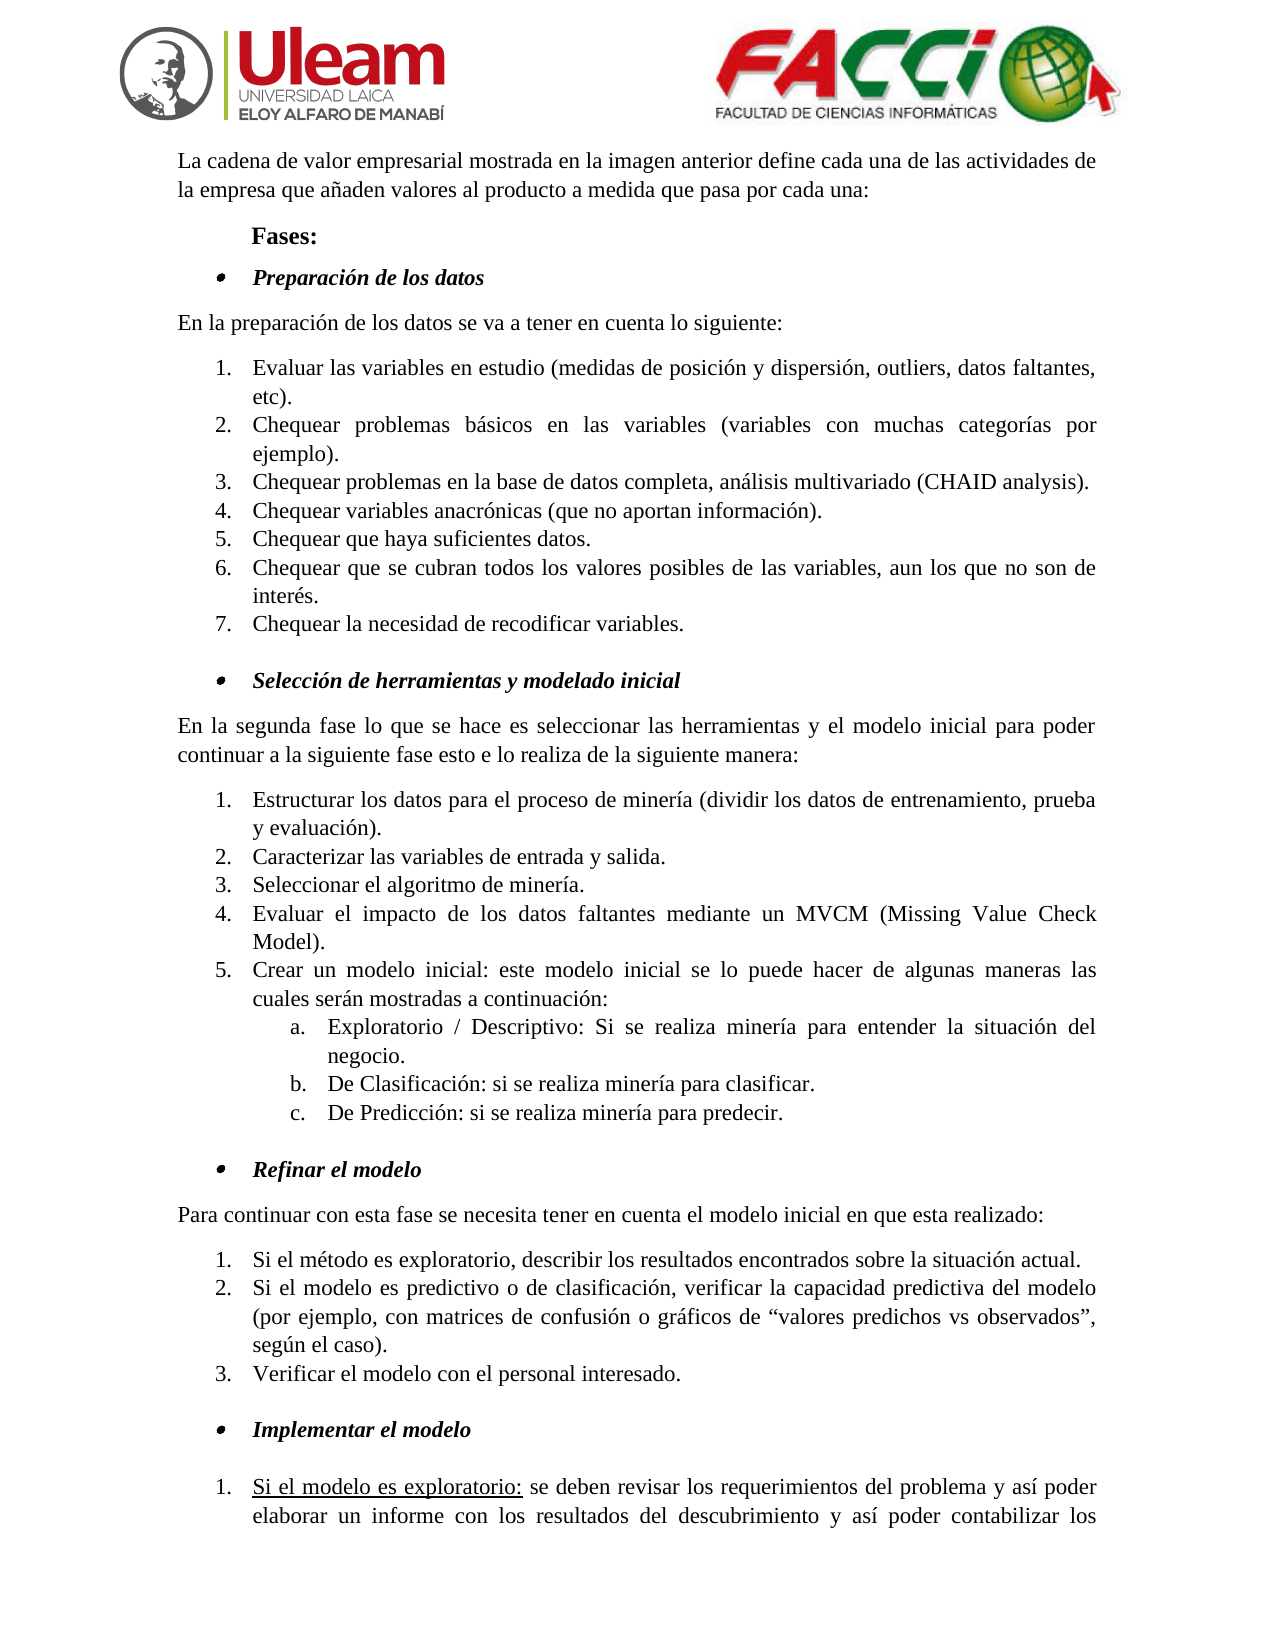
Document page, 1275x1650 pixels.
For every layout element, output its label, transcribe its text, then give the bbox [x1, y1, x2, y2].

list Si el método es exploratorio, describir los resultados encontrados sobre la situación actual. [215, 1246, 1098, 1272]
text En la segunda fase lo que se hace es seleccionar las herramientas y el modelo inicial para poder continuar a la siguiente fase esto e lo realiza de la siguiente manera: [177, 712, 1098, 767]
list Evaluar las variables en estudio (medidas de posición y dispersión, outliers, datos faltantes, etc). [215, 354, 1098, 409]
picture [700, 20, 1177, 127]
text La cadena de valor empresarial mostrada en la imagen anterior define cada una de las actividades de la empresa que añaden valores al producto a medida que pasa por cada una: [177, 148, 1098, 202]
list Selección de herramientas y modelado inicial [215, 667, 1098, 694]
list Chequear problemas en la base de datos completa, análisis multivariado (CHAID analysis). [215, 468, 1098, 494]
list Verificar el modelo con el personal interesado. [215, 1359, 1098, 1386]
list Chequear problemas básicos en las variables (variables con muchas categorías por ejemplo). [215, 411, 1098, 466]
list Crear un modelo inicial: este modelo inicial se lo puede hacer de algunas maneras las cuales serán mostradas a continuación: [215, 957, 1098, 1011]
list Chequear que haya suficientes datos. [215, 525, 1098, 551]
list Refinar el modelo [215, 1156, 1098, 1182]
list Exploratorio / Descriptivo: Si se realiza minería para entender la situación del negocio. [290, 1013, 1098, 1068]
list Estructurar los datos para el proceso de minería (dividir los datos de entrenamiento, prueba y evaluación). [215, 786, 1098, 841]
list Preparación de los datos [215, 264, 1098, 291]
list Chequear que se cubran todos los valores posibles de las variables, aun los que no son de interés. [215, 553, 1098, 608]
list Chequear variables anacrónicas (que no aportan información). [215, 497, 1098, 523]
list Si el modelo es predictivo o de clasificación, verificar la capacidad predictiva del modelo (por ejemplo, con matrices de confusión o gráficos de “valores predichos vs observados”, según el caso). [215, 1274, 1098, 1357]
list Seleccionar el algoritmo de minería. [215, 871, 1098, 898]
list Evaluar el impacto de los datos faltantes mediante un MVCM (Missing Value Check Model). [215, 900, 1098, 954]
list Chequear la necesidad de recodificar variables. [215, 610, 1098, 637]
list Implementar el modelo [215, 1416, 1098, 1443]
list Caracterizar las variables de entrada y salida. [215, 843, 1098, 869]
text Para continuar con esta fase se necesita tener en cuenta el modelo inicial en que esta realizado: [177, 1201, 1098, 1227]
list De Clasificación: si se realiza minería para clasificar. [290, 1070, 1098, 1097]
text En la preparación de los datos se va a tener en cuenta lo siguiente: [177, 309, 1098, 336]
list De Predicción: si se realiza minería para predecir. [290, 1099, 1098, 1125]
picture [86, 17, 460, 135]
subtitle Fases: [251, 221, 1098, 250]
